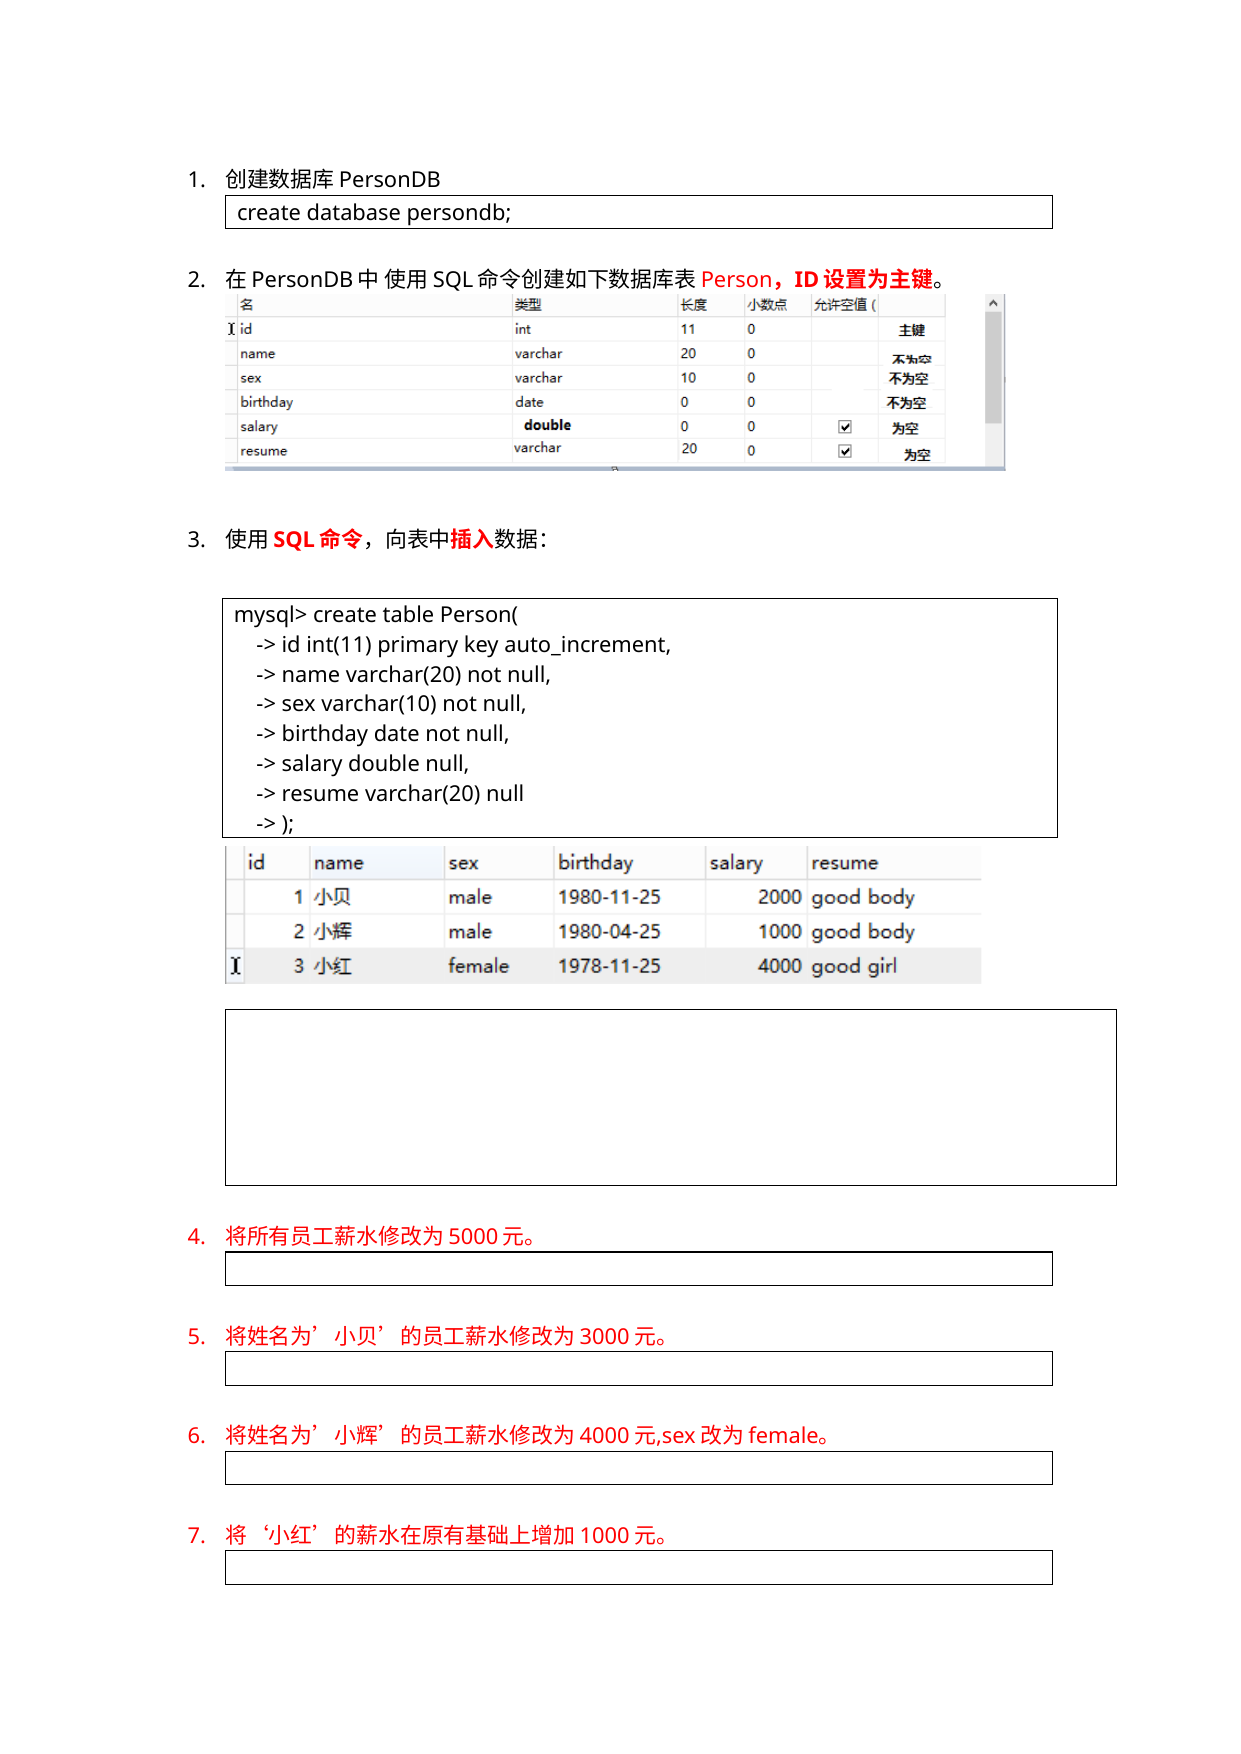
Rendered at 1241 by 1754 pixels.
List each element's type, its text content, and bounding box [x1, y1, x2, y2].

list 在PersonDB中 使用SQL命令创建如下数据库表Person，ID设置为主键。 [187, 262, 1053, 294]
table_header create database persondb; [226, 196, 1052, 228]
table_header mysql> create table Person( -> id int(11) primary key auto_increment, -> name varchar(20) not null, -> sex varchar(10) not null, -> birthday date not null, -> salary double null, -> resume varchar(20) null -> ); [223, 599, 1057, 837]
list 使用SQL命令，向表中插入数据： [187, 522, 1053, 554]
table_header [226, 1010, 1116, 1185]
table_header [226, 1551, 1052, 1584]
list 将‘小红’的薪水在原有基础上增加1000元。 [187, 1518, 1053, 1550]
picture [225, 294, 1006, 471]
list 将所有员工薪水修改为5000元。 [187, 1219, 1053, 1251]
list 将姓名为’小贝’的员工薪水修改为3000元。 [187, 1318, 1053, 1351]
list 将姓名为’小辉’的员工薪水修改为4000元,sex改为female。 [187, 1418, 1053, 1451]
picture [225, 846, 982, 984]
table_header [226, 1452, 1052, 1484]
table_header [226, 1352, 1052, 1384]
table_header [226, 1253, 1052, 1285]
list 创建数据库PersonDB [187, 162, 1053, 194]
